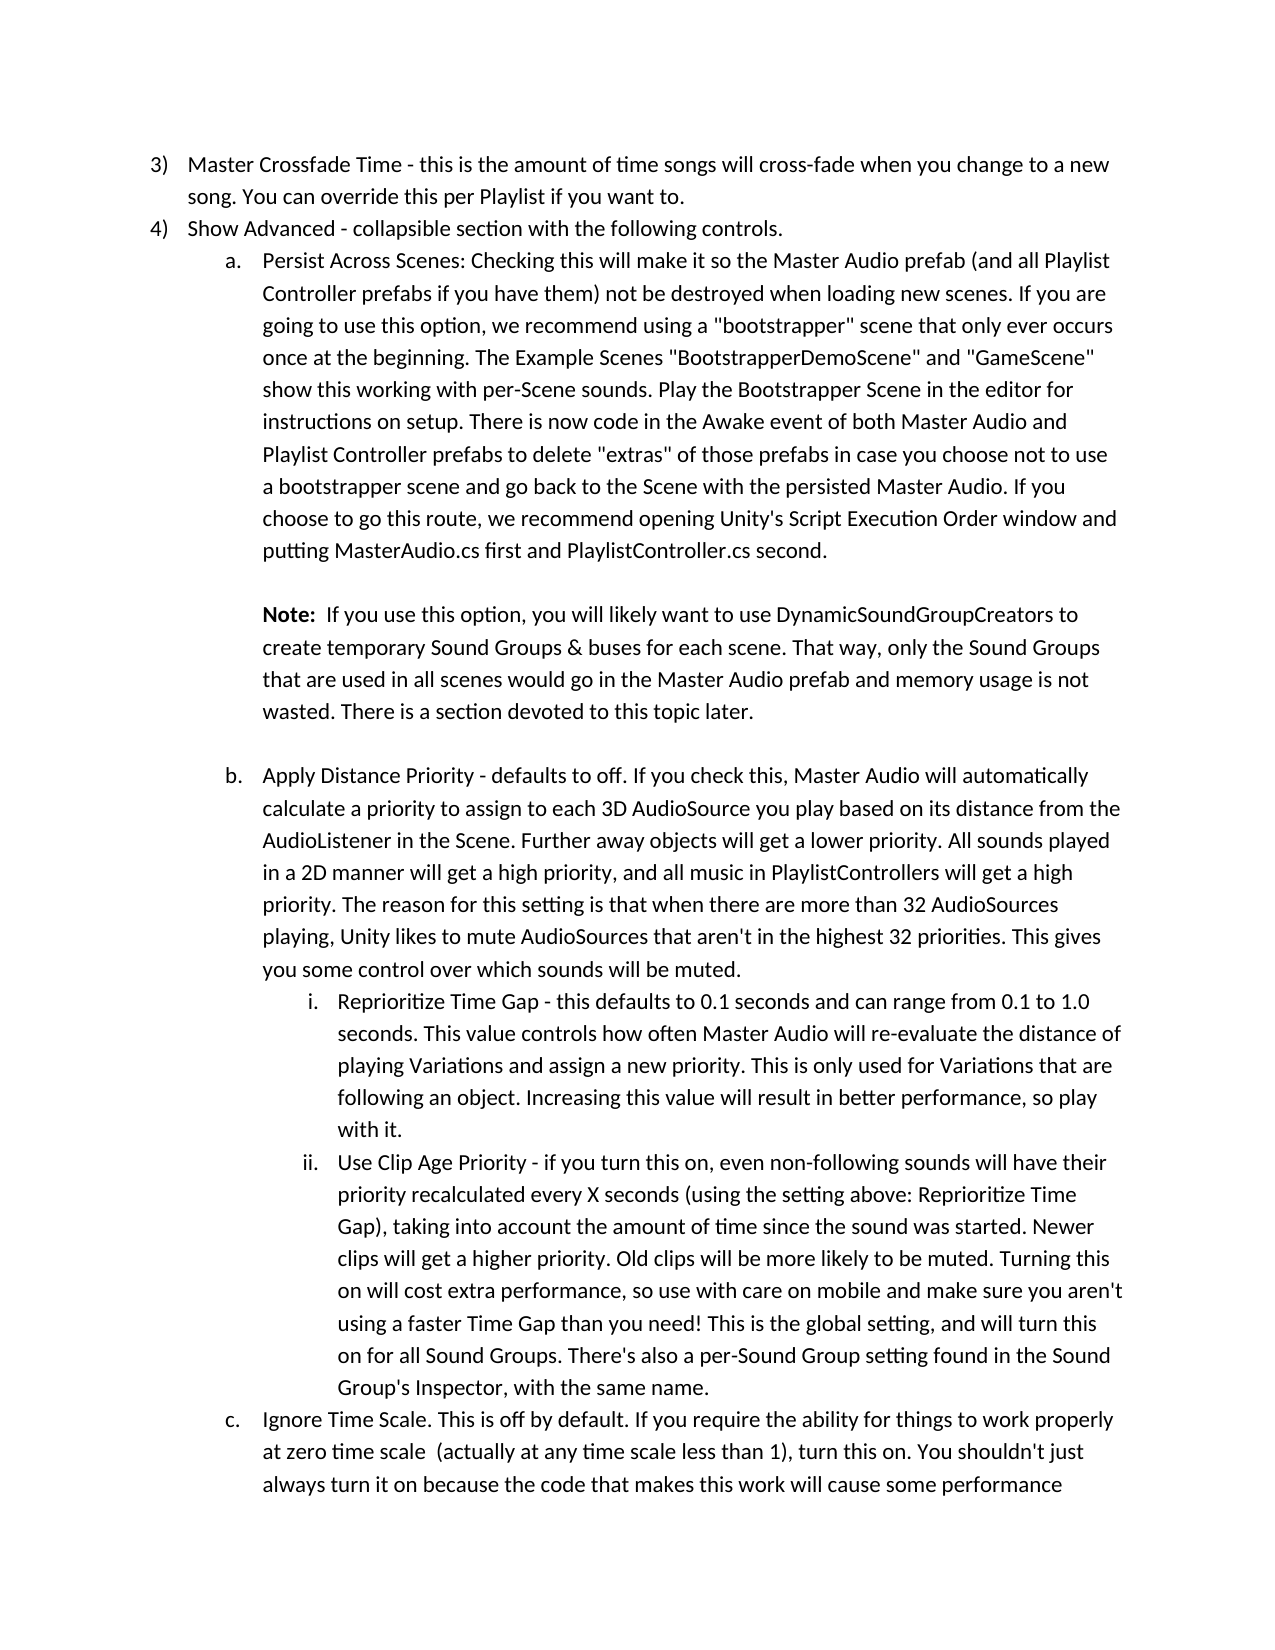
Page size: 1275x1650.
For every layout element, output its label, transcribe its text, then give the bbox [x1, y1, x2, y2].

list Persist Across Scenes: Checking this will make it so the Master Audio prefab (and all Playlist Controller prefabs if you have them) not be destroyed when loading new scenes. If you are going to use this option, we recommend using a "bootstrapper" scene that only ever occurs once at the beginning. The Example Scenes "BootstrapperDemoScene" and "GameScene" show this working with per-Scene sounds. Play the Bootstrapper Scene in the editor for instructions on setup. There is now code in the Awake event of both Master Audio and Playlist Controller prefabs to delete "extras" of those prefabs in case you choose not to use a bootstrapper scene and go back to the Scene with the persisted Master Audio. If you choose to go this route, we recommend opening Unity's Script Execution Order window and putting MasterAudio.cs first and PlaylistController.cs second. [225, 247, 1125, 564]
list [225, 1405, 1125, 1498]
list Note: If you use this option, you will likely want to use DynamicSoundGroupCreators to create temporary Sound Groups & buses for each scene. That way, only the Sound Groups that are used in all scenes would go in the Master Audio prefab and memory usage is not wasted. There is a section devoted to this topic later. [262, 601, 1125, 725]
list Show Advanced - collapsible section with the following controls. [150, 214, 1125, 242]
list Master Crossfade Time - this is the amount of time songs will cross-fade when you change to a new song. You can override this per Playlist if you want to. [150, 150, 1125, 210]
list Use Clip Age Priority - if you turn this on, even non-following sounds will have their priority recalculated every X seconds (using the setting above: Reprioritize Time Gap), taking into account the amount of time since the sound was started. Newer clips will get a higher priority. Old clips will be more likely to be muted. Turning this on will cost extra performance, so use with care on mobile and make sure you aren't using a faster Time Gap than you need! This is the global setting, and will turn this on for all Sound Groups. There's also a per-Sound Group setting found in the Sound Group's Inspector, with the same name. [319, 1148, 1125, 1401]
list Apply Distance Priority - defaults to off. If you check this, Master Audio will automatically calculate a priority to assign to each 3D AudioSource you play based on its distance from the AudioListener in the Scene. Further away objects will get a lower priority. All sounds played in a 2D manner will get a high priority, and all music in PlaylistControllers will get a high priority. The reason for this setting is that when there are more than 32 AudioSources playing, Unity likes to mute AudioSources that aren't in the highest 32 priorities. This gives you some control over which sounds will be muted. [225, 762, 1125, 983]
list Reprioritize Time Gap - this defaults to 0.1 seconds and can range from 0.1 to 1.0 seconds. This value controls how often Master Audio will re-evaluate the distance of playing Variations and assign a new priority. This is only used for Variations that are following an object. Increasing this value will result in better performance, so play with it. [319, 987, 1125, 1144]
